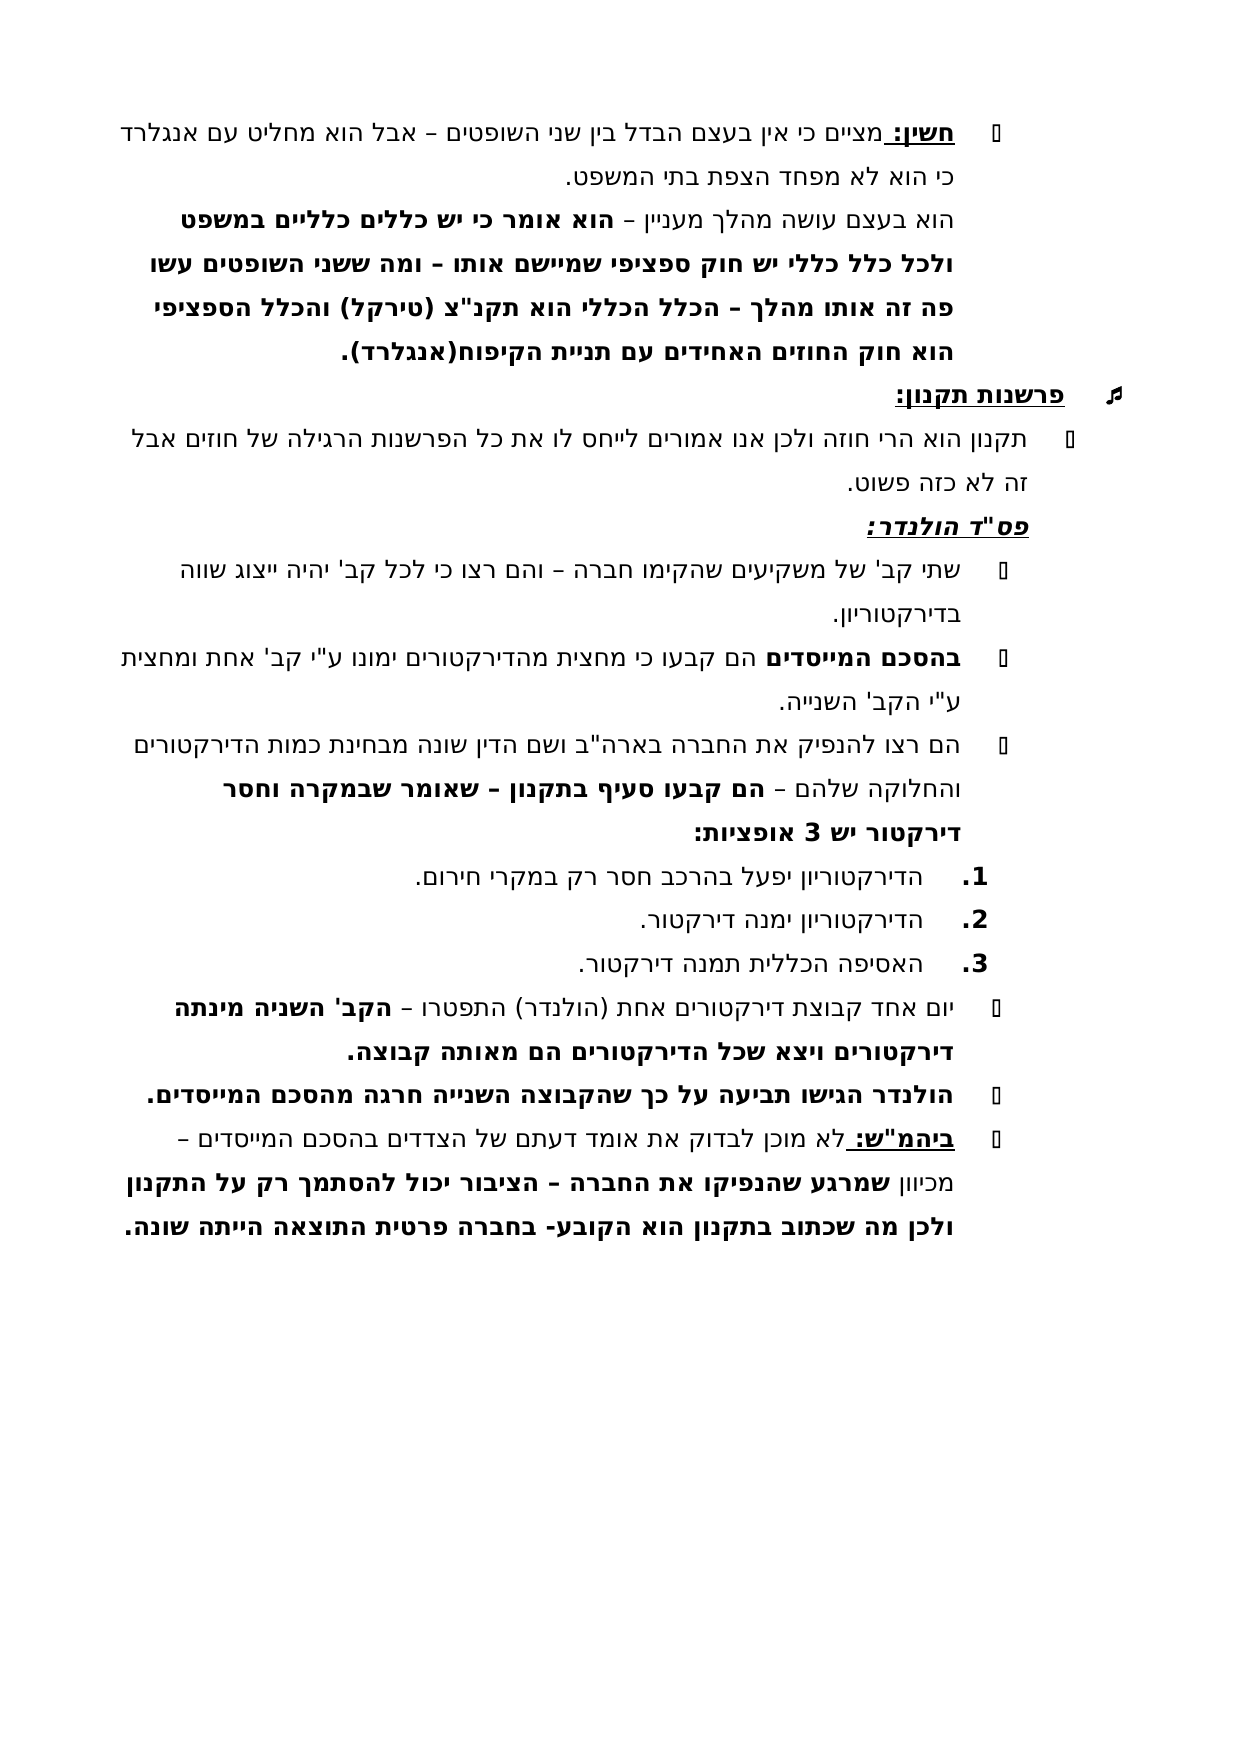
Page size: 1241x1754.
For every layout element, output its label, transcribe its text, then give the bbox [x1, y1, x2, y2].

list תקנון הוא הרי חוזה ולכן אנו אמורים לייחס לו את כל הפרשנות הרגילה של חוזים אבל זה לא כזה פשוט. [118, 424, 1066, 497]
list הולנדר הגישו תביעה על כך שהקבוצה השנייה חרגה מהסכם המייסדים. [118, 1081, 992, 1110]
list האסיפה הכללית תמנה דירקטור. [118, 949, 961, 978]
list חשין: מציים כי אין בעצם הבדל בין שני השופטים – אבל הוא מחליט עם אנגלרד כי הוא לא מפחד הצפת בתי המשפט. הוא בעצם עושה מהלך מעניין – הוא אומר כי יש כללים כלליים במשפט ולכל כלל כללי יש חוק ספציפי שמיישם אותו – ומה ששני השופטים עשו פה זה אותו מהלך – הכלל הכללי הוא תקנ"צ (טירקל) והכלל הספציפי הוא חוק החוזים האחידים עם תניית הקיפוח(אנגלרד). [118, 118, 992, 366]
list הם רצו להנפיק את החברה בארה"ב ושם הדין שונה מבחינת כמות הדירקטורים והחלוקה שלהם – הם קבעו סעיף בתקנון – שאומר שבמקרה וחסר דירקטור יש 3 אופציות: [118, 731, 999, 847]
list שתי קב' של משקיעים שהקימו חברה – והם רצו כי לכל קב' יהיה ייצוג שווה בדירקטוריון. [118, 556, 999, 628]
list בהסכם המייסדים הם קבעו כי מחצית מהדירקטורים ימונו ע"י קב' אחת ומחצית ע"י הקב' השנייה. [118, 643, 999, 716]
list יום אחד קבוצת דירקטורים אחת (הולנדר) התפטרו – הקב' השניה מינתה דירקטורים ויצא שכל הדירקטורים הם מאותה קבוצה. [118, 993, 992, 1066]
list פרשנות תקנון: [118, 381, 1102, 410]
list פס"ד הולנדר: [118, 512, 1028, 541]
list הדירקטוריון ימנה דירקטור. [118, 906, 961, 935]
list הדירקטוריון יפעל בהרכב חסר רק במקרי חירום. [118, 862, 961, 891]
list ביהמ"ש: לא מוכן לבדוק את אומד דעתם של הצדדים בהסכם המייסדים – מכיוון שמרגע שהנפיקו את החברה – הציבור יכול להסתמך רק על התקנון ולכן מה שכתוב בתקנון הוא הקובע- בחברה פרטית התוצאה הייתה שונה. [118, 1124, 992, 1241]
